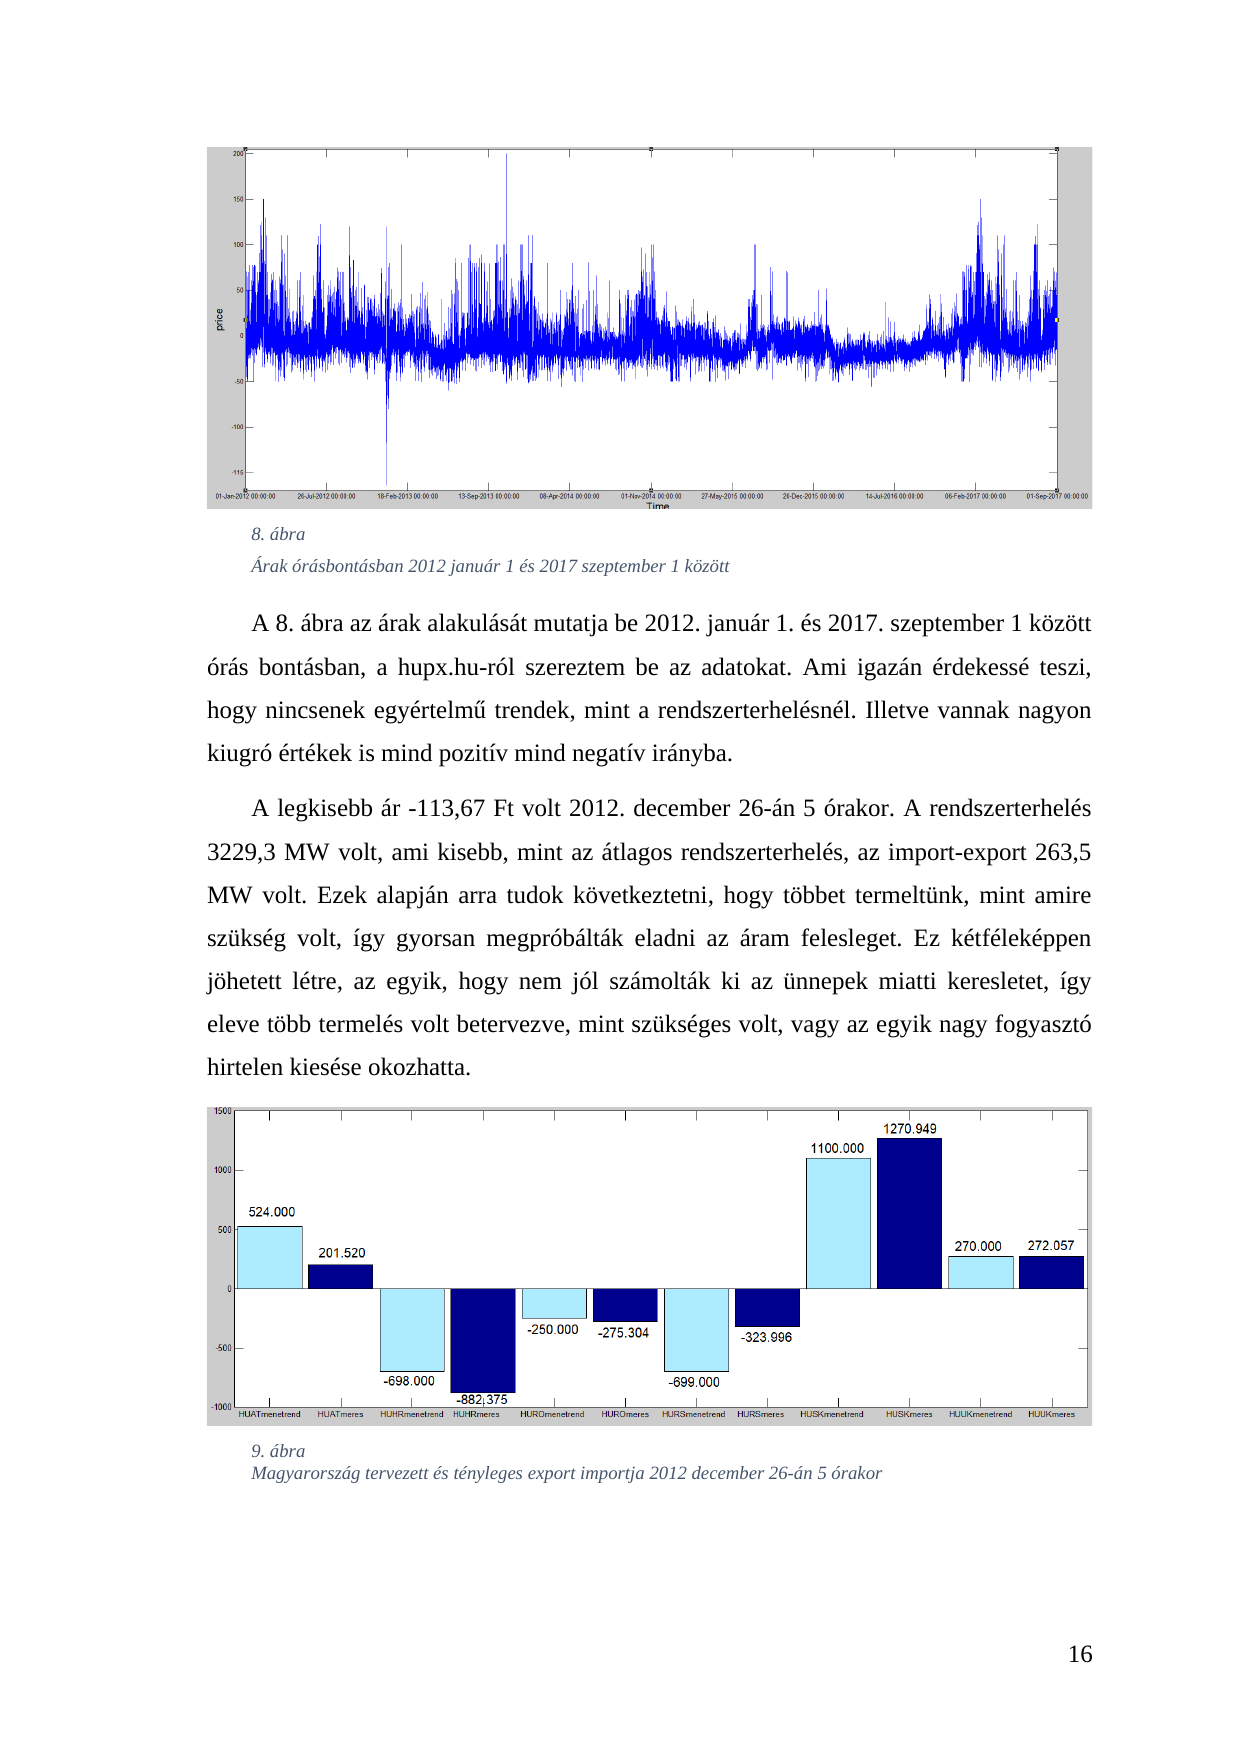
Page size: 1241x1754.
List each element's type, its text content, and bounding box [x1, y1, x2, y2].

picture [206, 147, 1093, 509]
picture [206, 1107, 1093, 1426]
text Magyarország tervezett és tényleges export importja 2012 december 26-án 5 órakor [207, 1462, 1092, 1483]
text 8. ábra [207, 523, 1092, 544]
text A legkisebb ár -113,67 Ft volt 2012. december 26-án 5 órakor. A rendszerterhelés 3229,3 MW volt, ami kisebb, mint az átlagos rendszerterhelés, az import-export 263,5 MW volt. Ezek alapján arra tudok következtetni, hogy többet termeltünk, mint amire szükség volt, így gyorsan megpróbálták eladni az áram felesleget. Ez kétféleképpen jöhetett létre, az egyik, hogy nem jól számolták ki az ünnepek miatti keresletet, így eleve több termelés volt betervezve, mint szükséges volt, vagy az egyik nagy fogyasztó hirtelen kiesése okozhatta. [207, 793, 1092, 1081]
text A 8. ábra az árak alakulását mutatja be 2012. január 1. és 2017. szeptember 1 között órás bontásban, a hupx.hu-ról szereztem be az adatokat. Ami igazán érdekessé teszi, hogy nincsenek egyértelmű trendek, mint a rendszerterhelésnél. Illetve vannak nagyon kiugró értékek is mind pozitív mind negatív irányba. [207, 608, 1092, 767]
text Árak órásbontásban 2012 január 1 és 2017 szeptember 1 között [207, 555, 1092, 577]
text 9. ábra [207, 1440, 1092, 1462]
